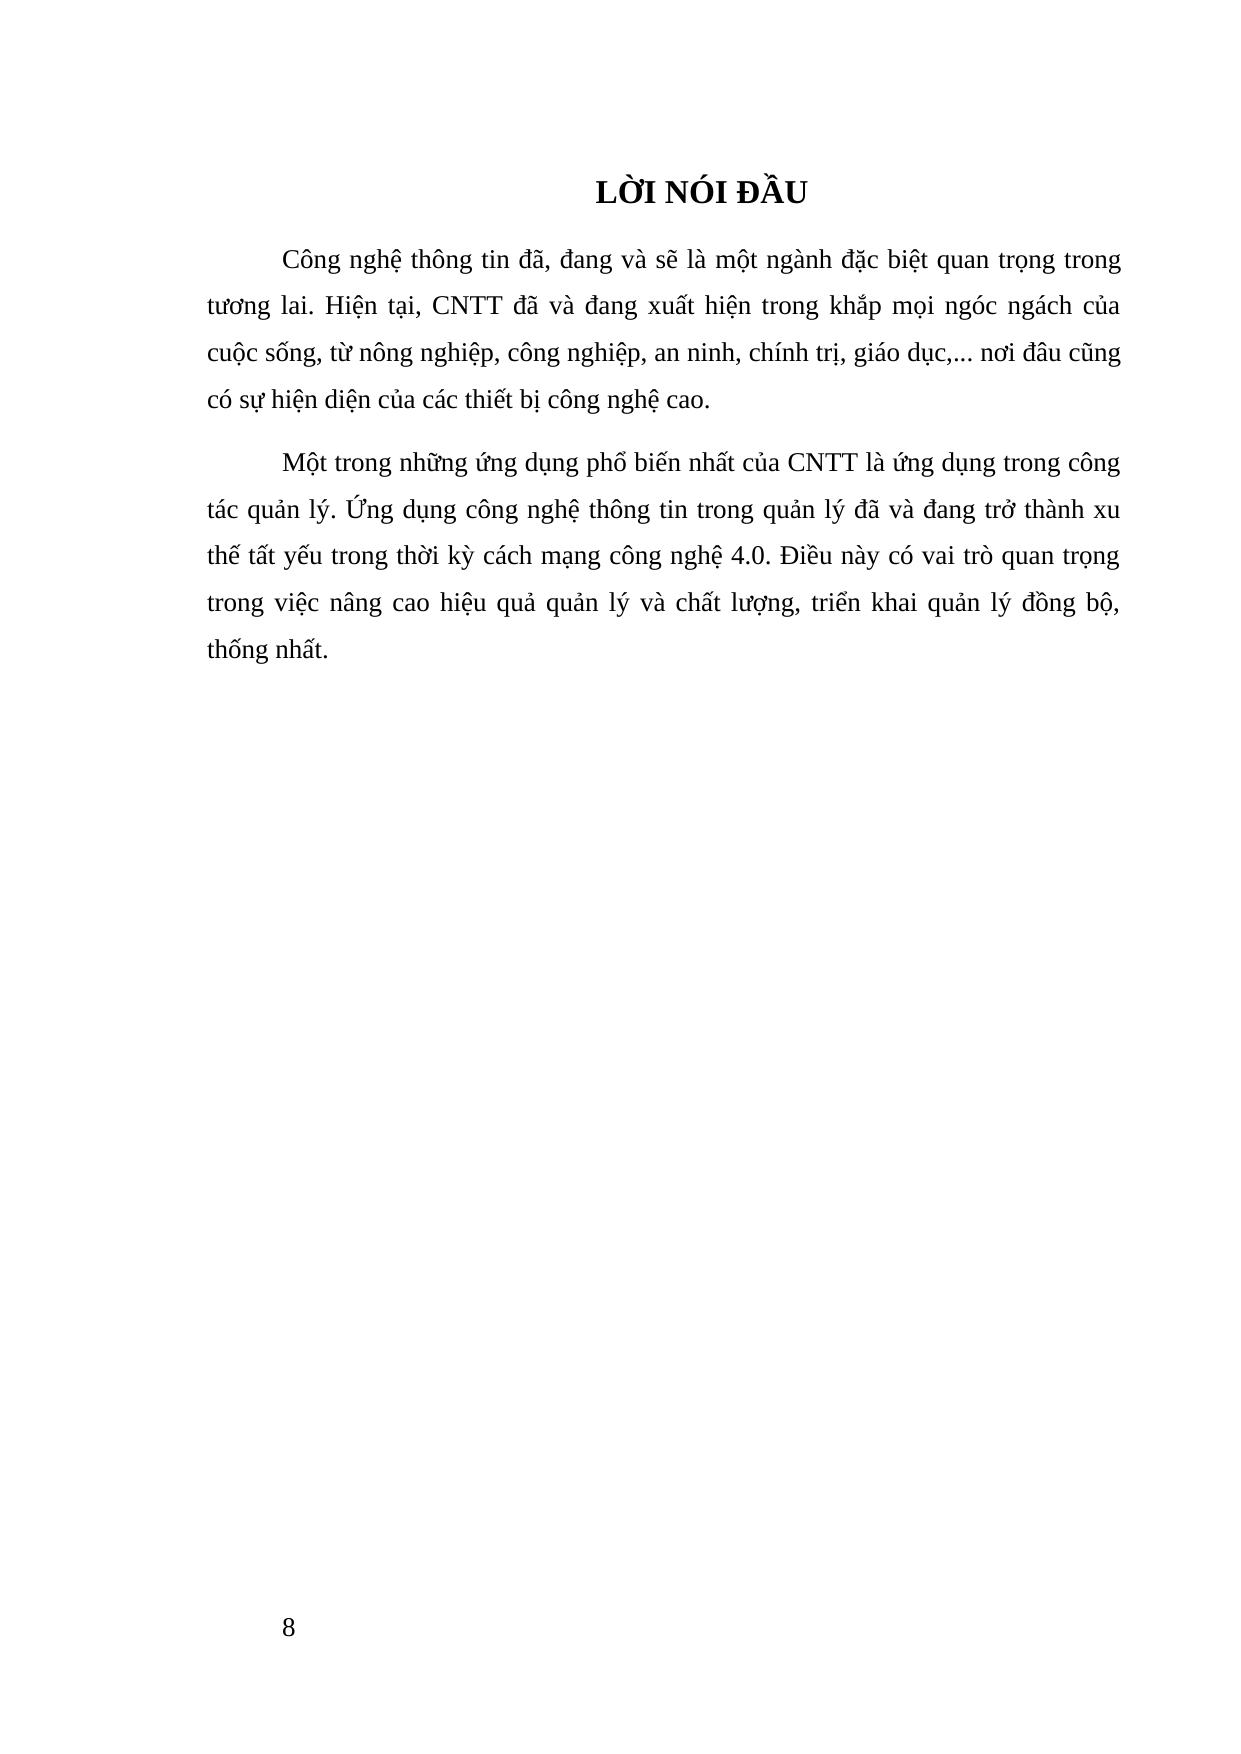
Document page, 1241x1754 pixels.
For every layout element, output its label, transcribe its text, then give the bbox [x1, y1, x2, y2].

text LỜI NÓI ĐẦU [207, 173, 1122, 211]
text Công nghệ thông tin đã, đang và sẽ là một ngành đặc biệt quan trọng trong tương lai. Hiện tại, CNTT đã và đang xuất hiện trong khắp mọi ngóc ngách của cuộc sống, từ nông nghiệp, công nghiệp, an ninh, chính trị, giáo dục,... nơi đâu cũng có sự hiện diện của các thiết bị công nghệ cao. [207, 243, 1122, 414]
text Một trong những ứng dụng phổ biến nhất của CNTT là ứng dụng trong công tác quản lý. Ứng dụng công nghệ thông tin trong quản lý đã và đang trở thành xu thế tất yếu trong thời kỳ cách mạng công nghệ 4.0. Điều này có vai trò quan trọng trong việc nâng cao hiệu quả quản lý và chất lượng, triển khai quản lý đồng bộ, thống nhất. [207, 446, 1122, 664]
